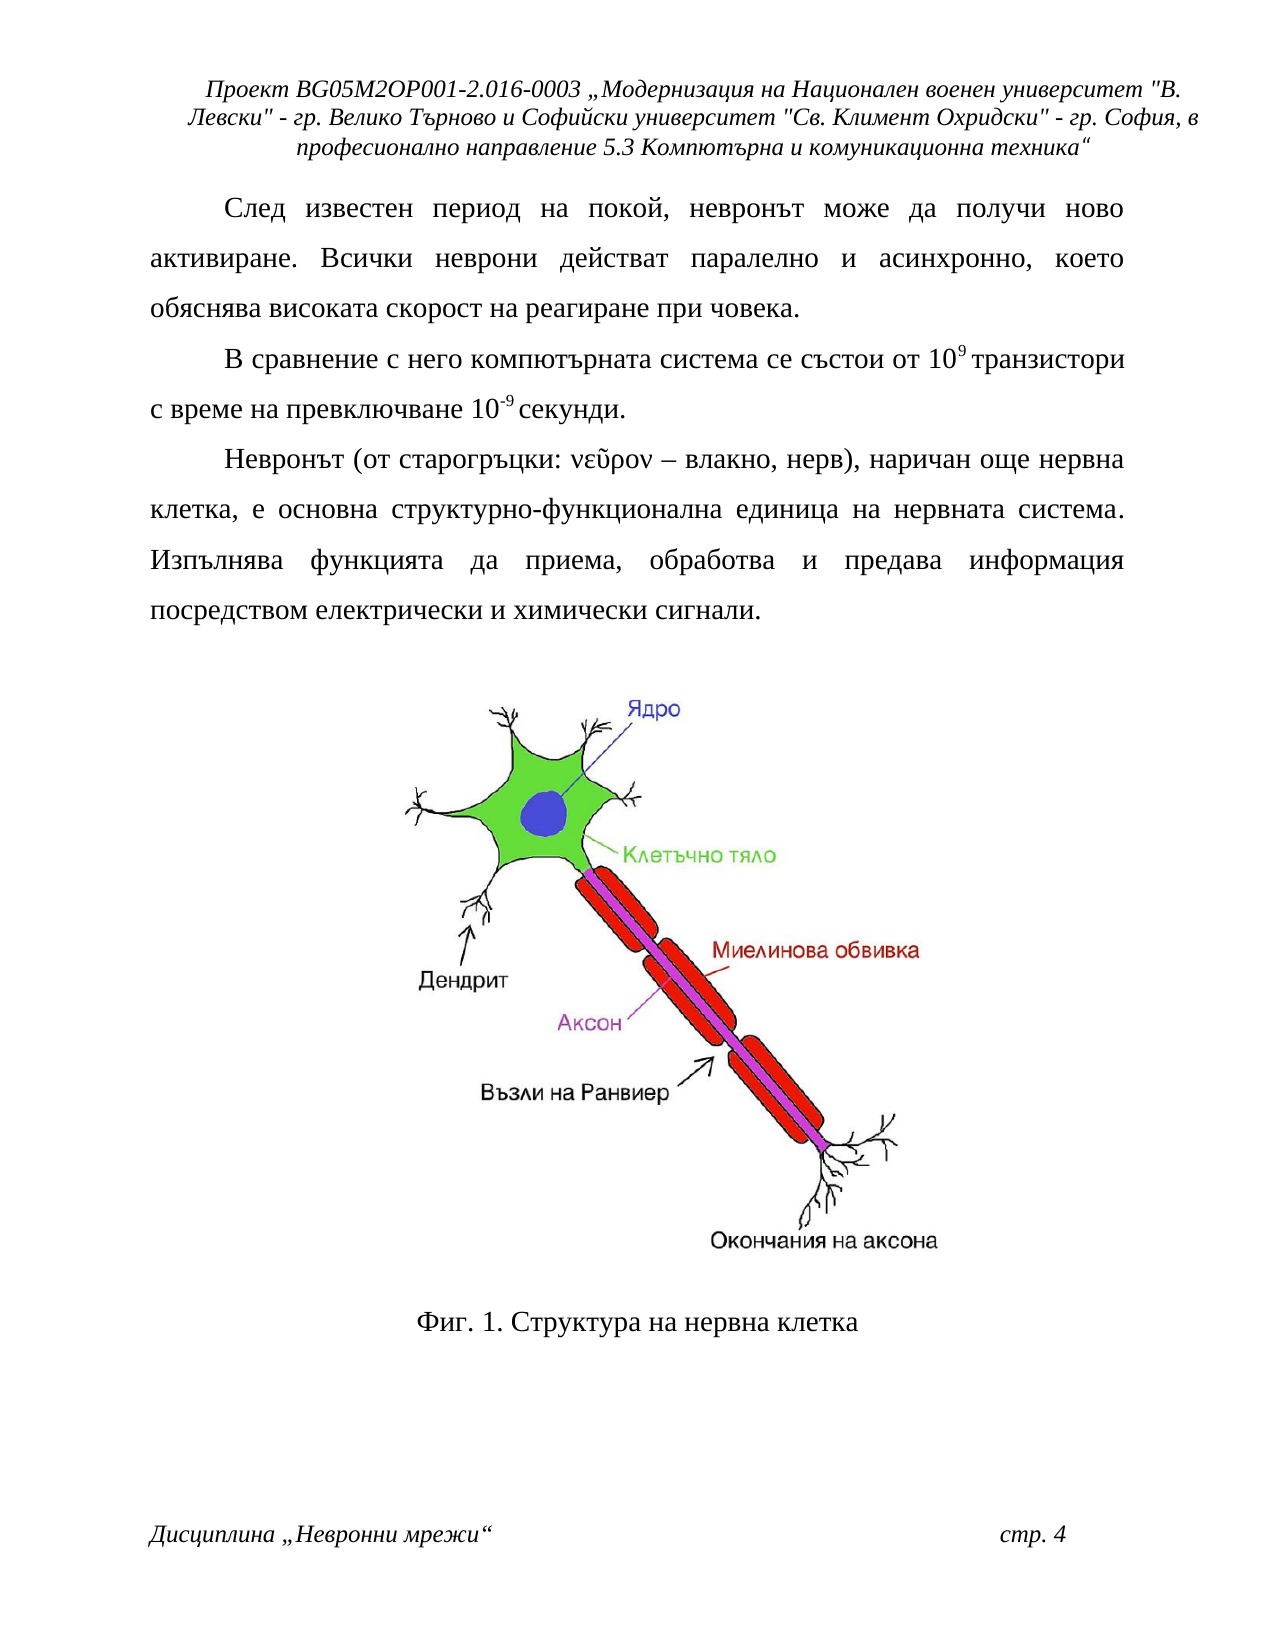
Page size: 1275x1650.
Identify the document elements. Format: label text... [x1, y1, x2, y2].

text В сравнение с него компютърната система се състои от 109 транзистори с време на превключване 10-9 секунди. [150, 341, 1125, 424]
text Невронът (от старогръцки: νεῦρον – влакно, нерв), наричан още нервна клетка, е основна структурно-функционална единица на нервната система. Изпълнява функцията да приема, обработва и предава информация посредством електрически и химически сигнали. [150, 441, 1125, 626]
picture [329, 663, 946, 1279]
text Фиг. 1. Структура на нервна клетка [150, 1304, 1125, 1338]
text След известен период на покой, невронът може да получи ново активиране. Всички неврони действат паралелно и асинхронно, което обяснява високата скорост на реагиране при човека. [150, 274, 1125, 324]
text След известен период на покой, невронът може да получи ново активиране. Всички неврони действат паралелно и асинхронно, което обяснява високата скорост на реагиране при човека. [150, 190, 1125, 240]
